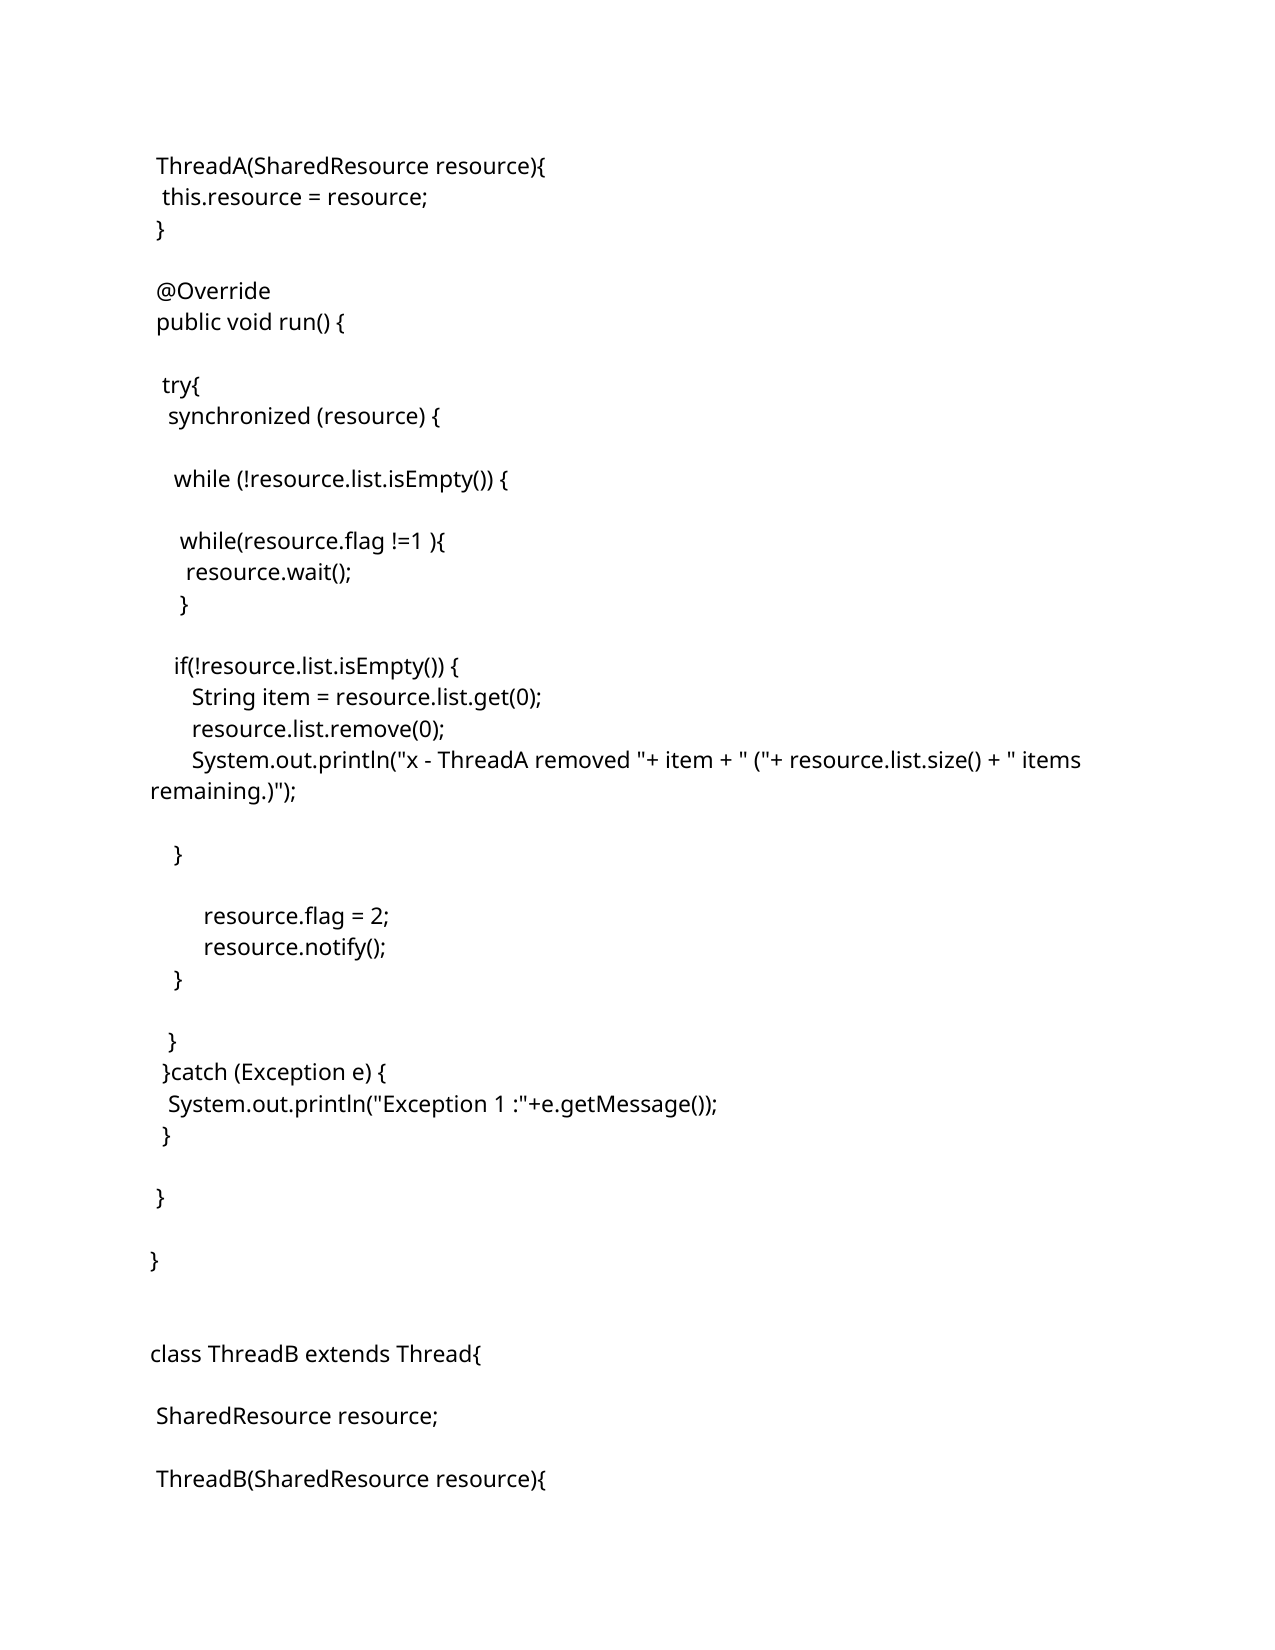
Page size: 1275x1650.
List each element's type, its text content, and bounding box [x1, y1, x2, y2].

text class ThreadB extends Thread{ [150, 1337, 1125, 1369]
text public void run() { [150, 306, 1125, 337]
text while (!resource.list.isEmpty()) { [150, 462, 1125, 494]
text System.out.println("x - ThreadA removed "+ item + " ("+ resource.list.size() + " items remaining.)"); [150, 744, 1125, 806]
text this.resource = resource; [150, 181, 1125, 212]
text }catch (Exception e) { [150, 1056, 1125, 1087]
text try{ [150, 369, 1125, 400]
text resource.list.remove(0); [150, 712, 1125, 744]
text resource.notify(); [150, 931, 1125, 962]
text synchronized (resource) { [150, 400, 1125, 431]
text } [150, 962, 1125, 994]
text } [150, 1244, 1125, 1275]
text } [150, 212, 1125, 244]
text System.out.println("Exception 1 :"+e.getMessage()); [150, 1087, 1125, 1119]
text SharedResource resource; [150, 1400, 1125, 1431]
text if(!resource.list.isEmpty()) { [150, 650, 1125, 681]
text String item = resource.list.get(0); [150, 681, 1125, 712]
text } [150, 1119, 1125, 1150]
text resource.wait(); [150, 556, 1125, 587]
text } [150, 1025, 1125, 1056]
text ThreadB(SharedResource resource){ [150, 1462, 1125, 1494]
text @Override [150, 275, 1125, 306]
text while(resource.flag !=1 ){ [150, 525, 1125, 556]
text ThreadA(SharedResource resource){ [150, 150, 1125, 181]
text resource.flag = 2; [150, 900, 1125, 931]
text } [150, 587, 1125, 619]
text } [150, 1181, 1125, 1212]
text } [150, 837, 1125, 869]
